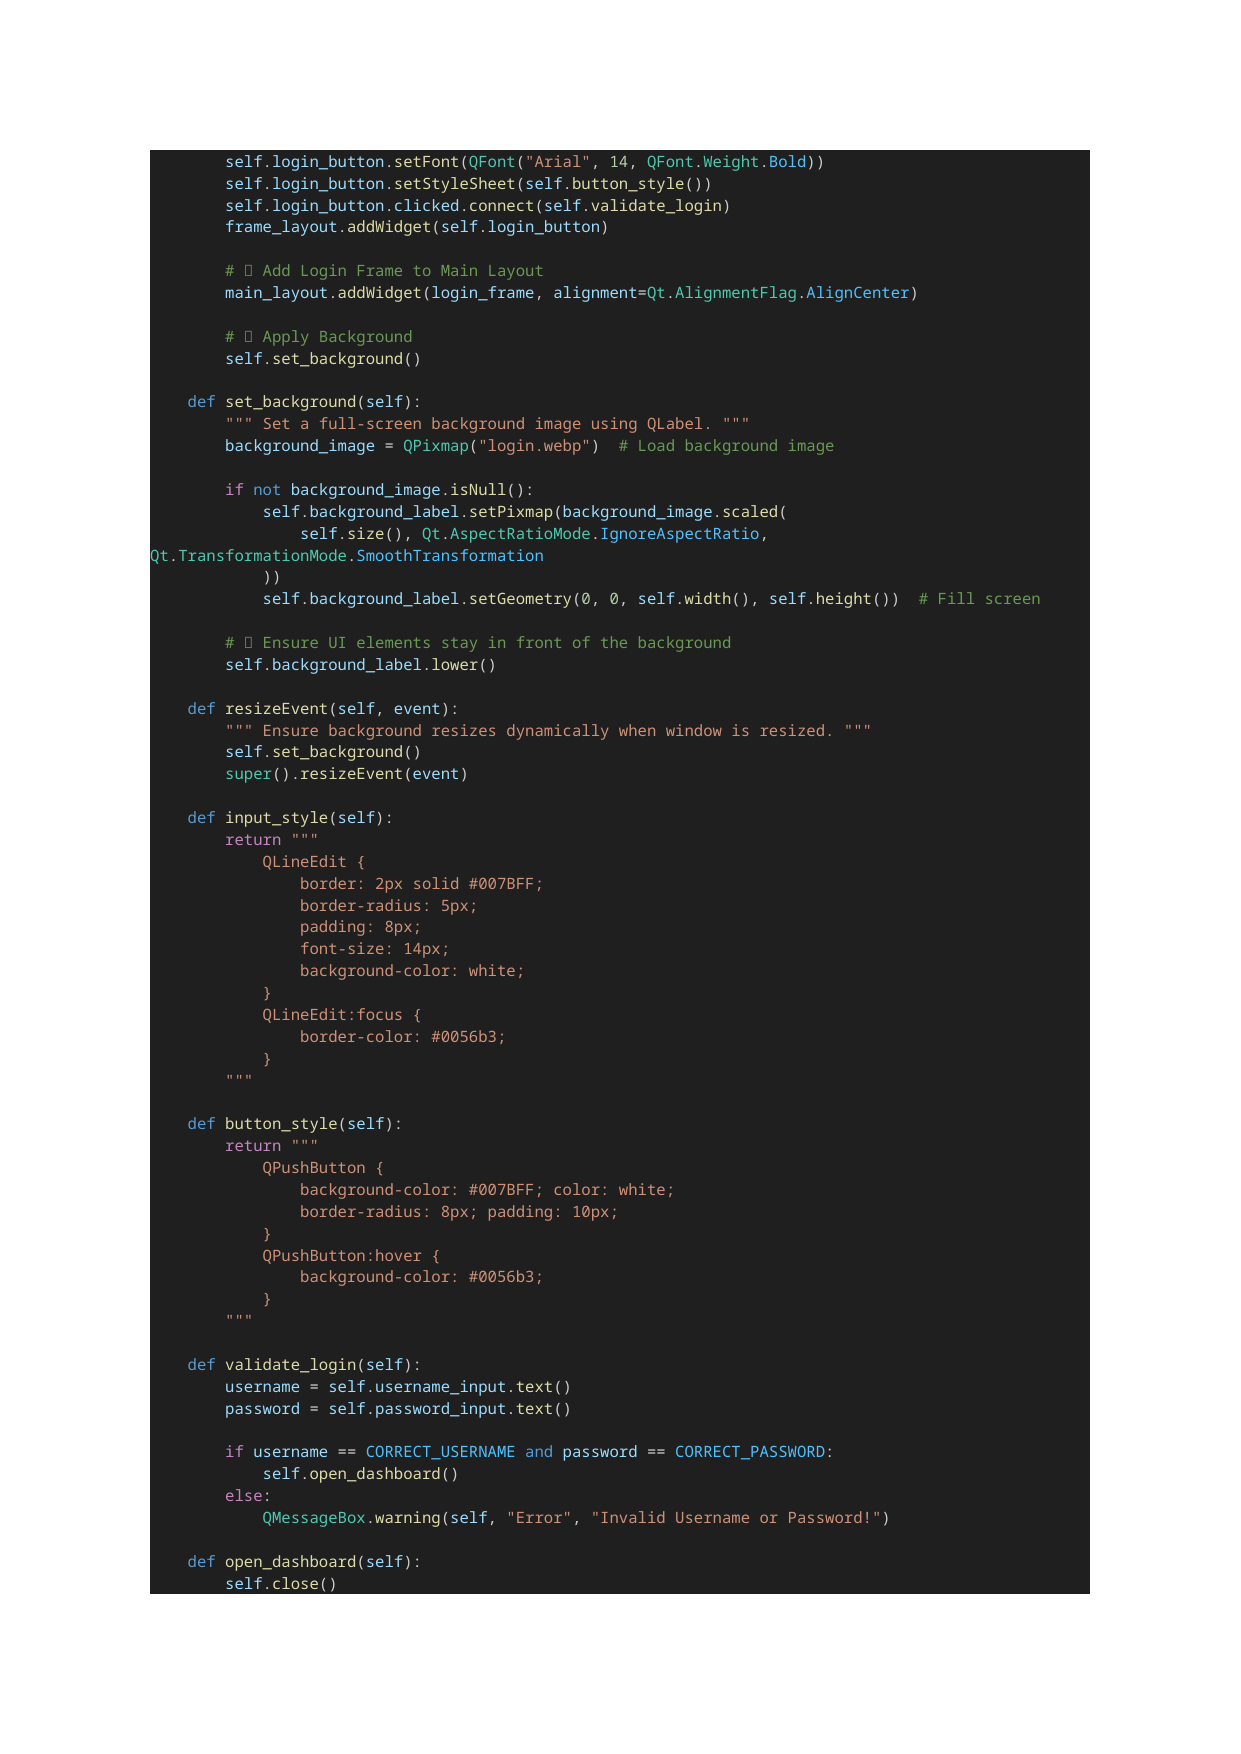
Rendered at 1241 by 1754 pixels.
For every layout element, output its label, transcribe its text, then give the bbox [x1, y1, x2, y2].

text def open_dashboard(self): [150, 1550, 1090, 1572]
text def input_style(self): [150, 806, 1090, 828]
text } [150, 981, 1090, 1003]
text self.size(), Qt.AspectRatioMode.IgnoreAspectRatio, Qt.TransformationMode.SmoothTransformation [150, 522, 1090, 566]
text return """ [150, 828, 1090, 850]
text """ [150, 1069, 1090, 1091]
text super().resizeEvent(event) [150, 762, 1090, 784]
text def validate_login(self): [150, 1353, 1090, 1375]
text frame_layout.addWidget(self.login_button) [150, 216, 1090, 237]
text self.login_button.clicked.connect(self.validate_login) [150, 194, 1090, 216]
text } [150, 1287, 1090, 1309]
text border-radius: 5px; [150, 894, 1090, 916]
text border: 2px solid #007BFF; [150, 872, 1090, 894]
text def set_background(self): [150, 391, 1090, 412]
text else: [150, 1484, 1090, 1506]
text return """ [150, 1134, 1090, 1156]
text if username == CORRECT_USERNAME and password == CORRECT_PASSWORD: [150, 1441, 1090, 1462]
text """ Set a full-screen background image using QLabel. """ [150, 412, 1090, 434]
text background-color: white; [150, 959, 1090, 981]
text # ✅ Apply Background [150, 325, 1090, 347]
text username = self.username_input.text() [150, 1375, 1090, 1397]
text main_layout.addWidget(login_frame, alignment=Qt.AlignmentFlag.AlignCenter) [150, 281, 1090, 303]
text if not background_image.isNull(): [150, 478, 1090, 500]
text def resizeEvent(self, event): [150, 697, 1090, 719]
text )) [150, 566, 1090, 587]
text self.login_button.setStyleSheet(self.button_style()) [150, 172, 1090, 194]
text # ✅ Add Login Frame to Main Layout [150, 259, 1090, 281]
text self.login_button.setFont(QFont("Arial", 14, QFont.Weight.Bold)) [150, 150, 1090, 172]
text self.background_label.setPixmap(background_image.scaled( [150, 500, 1090, 522]
text font-size: 14px; [150, 937, 1090, 959]
text password = self.password_input.text() [150, 1397, 1090, 1419]
text def button_style(self): [150, 1112, 1090, 1134]
text self.background_label.setGeometry(0, 0, self.width(), self.height()) # Fill screen [150, 587, 1090, 609]
text background-color: #007BFF; color: white; [150, 1178, 1090, 1200]
text self.set_background() [150, 741, 1090, 762]
text """ [150, 1309, 1090, 1331]
text # ✅ Ensure UI elements stay in front of the background [150, 631, 1090, 653]
text self.open_dashboard() [150, 1462, 1090, 1484]
text background-color: #0056b3; [150, 1266, 1090, 1287]
text QPushButton:hover { [150, 1244, 1090, 1266]
text QLineEdit { [150, 850, 1090, 872]
text self.close() [150, 1572, 1090, 1594]
text border-radius: 8px; padding: 10px; [150, 1200, 1090, 1222]
text QMessageBox.warning(self, "Error", "Invalid Username or Password!") [150, 1506, 1090, 1528]
text QPushButton { [150, 1156, 1090, 1178]
text self.background_label.lower() [150, 653, 1090, 675]
text """ Ensure background resizes dynamically when window is resized. """ [150, 719, 1090, 741]
text } [150, 1222, 1090, 1244]
text self.set_background() [150, 347, 1090, 369]
text } [150, 1047, 1090, 1069]
text border-color: #0056b3; [150, 1025, 1090, 1047]
text QLineEdit:focus { [150, 1003, 1090, 1025]
text padding: 8px; [150, 916, 1090, 937]
text background_image = QPixmap("login.webp") # Load background image [150, 434, 1090, 456]
